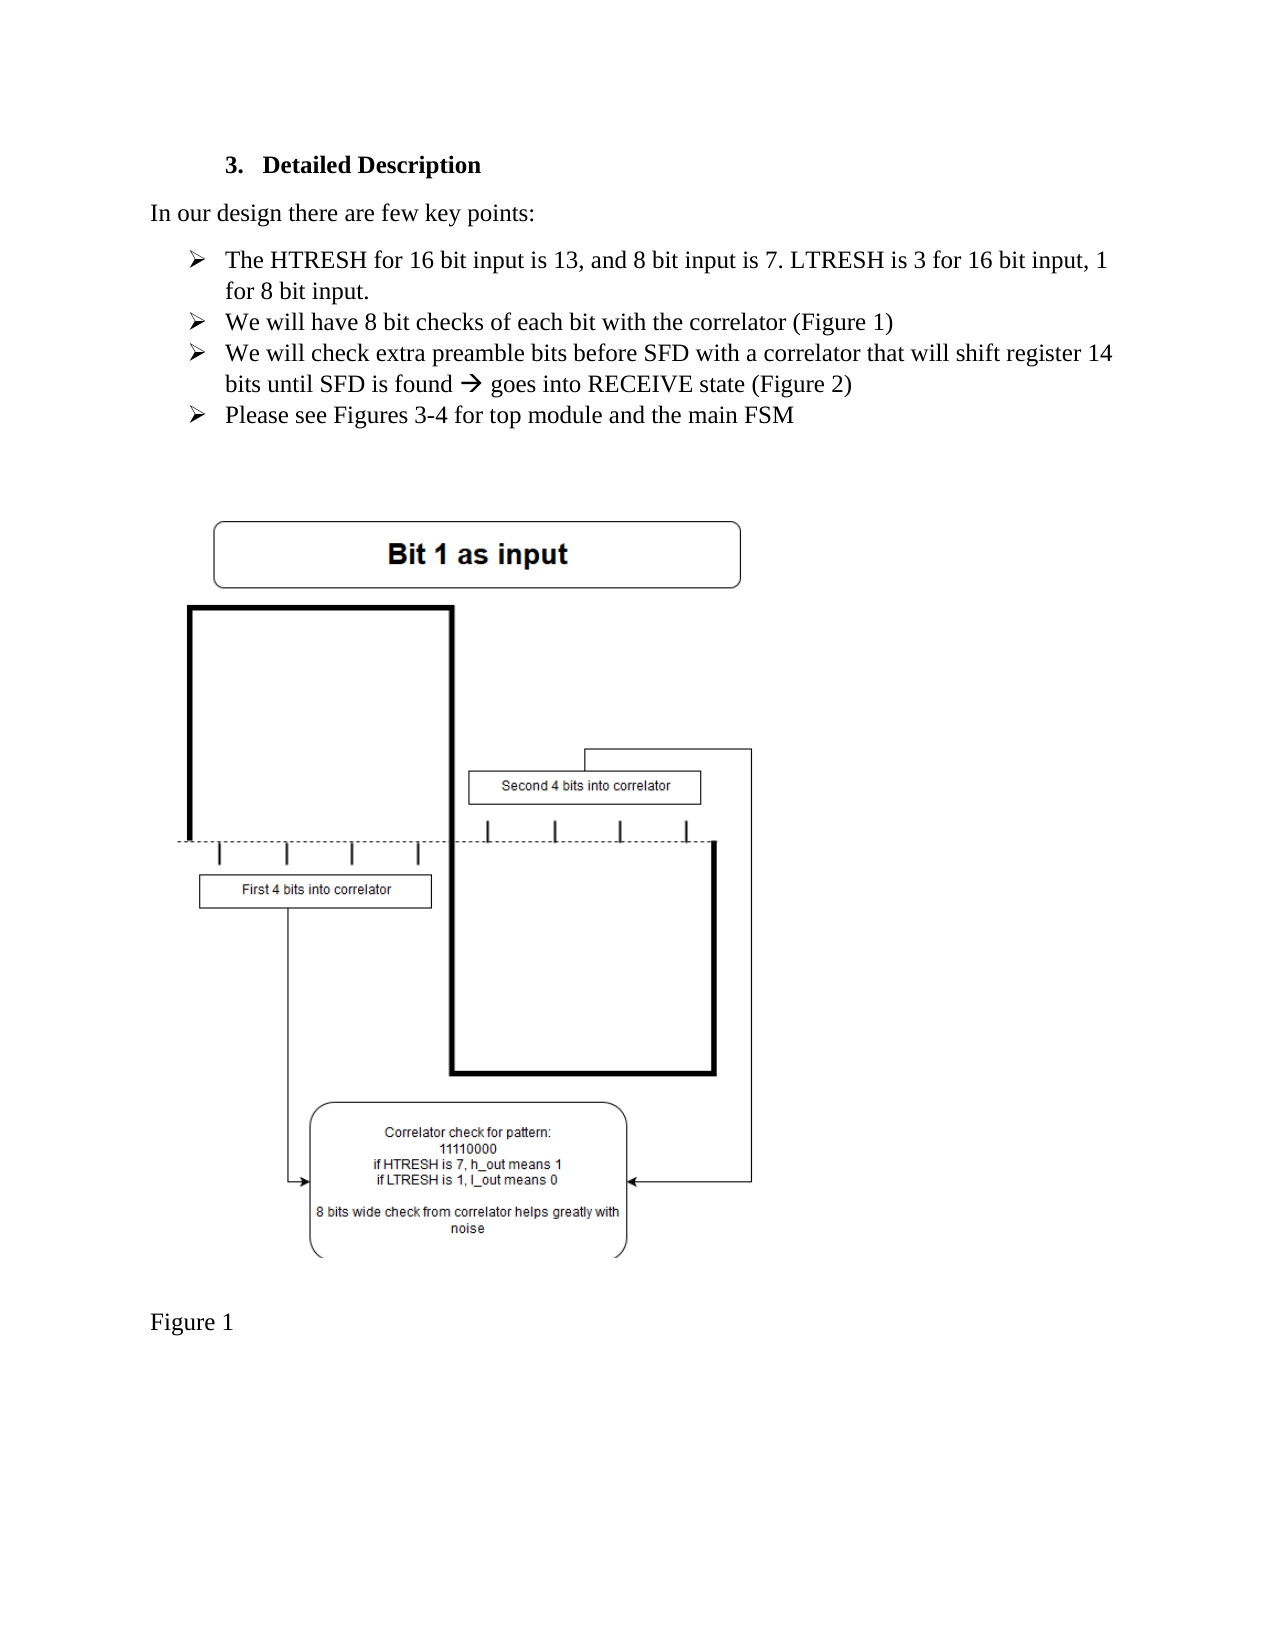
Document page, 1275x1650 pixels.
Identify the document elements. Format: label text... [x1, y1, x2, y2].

list We will have 8 bit checks of each bit with the correlator (Figure 1) [187, 307, 1125, 336]
list Detailed Description [225, 150, 1125, 179]
list We will check extra preamble bits before SFD with a correlator that will shift register 14 bits until SFD is found goes into RECEIVE state (Figure 2) [187, 338, 1125, 398]
list Please see Figures 3-4 for top module and the main FSM [187, 401, 1125, 429]
text Figure 1 [150, 1307, 1125, 1336]
list The HTRESH for 16 bit input is 13, and 8 bit input is 7. LTRESH is 3 for 16 bit input, 1 for 8 bit input. [187, 245, 1125, 305]
text In our design there are few key points: [150, 198, 1125, 226]
